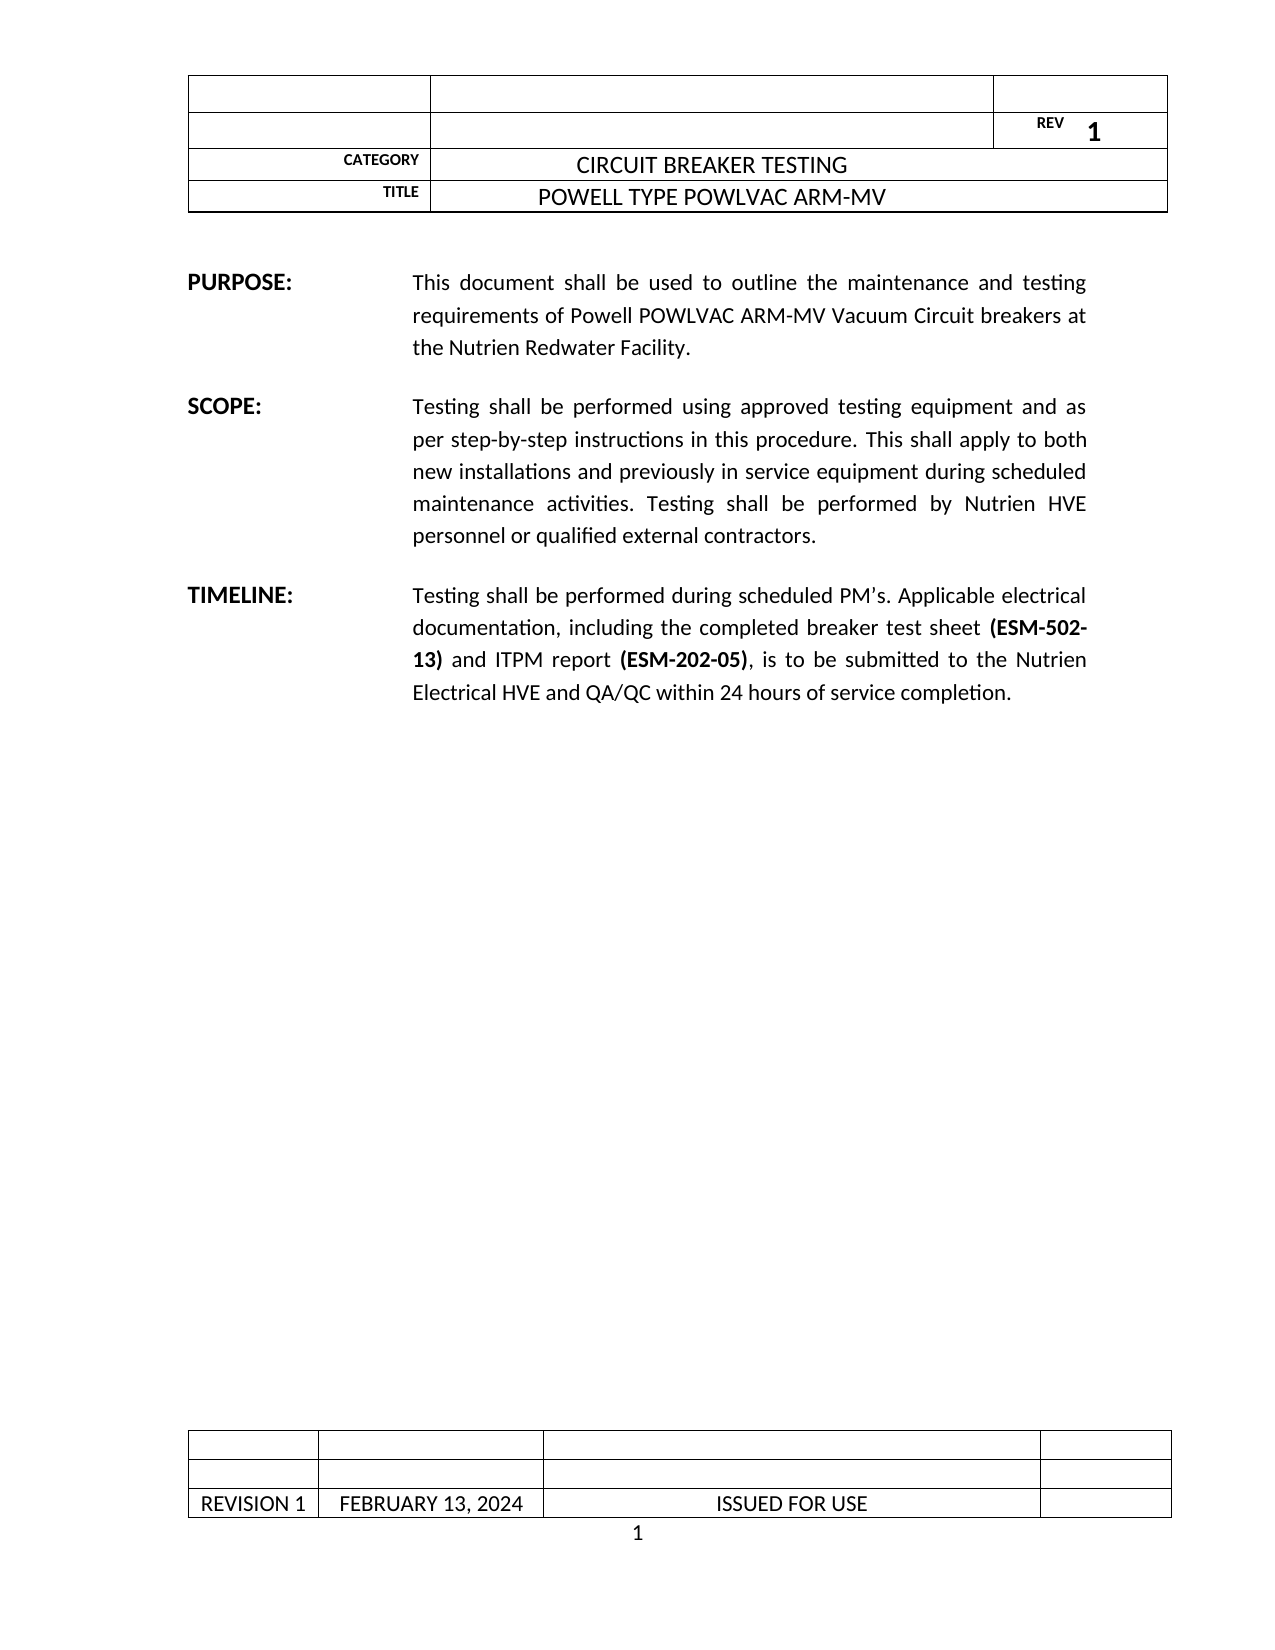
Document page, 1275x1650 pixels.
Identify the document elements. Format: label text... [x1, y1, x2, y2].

text SCOPE: Testing shall be performed using approved testing equipment and as per step-by-step instructions in this procedure. This shall apply to both new installations and previously in service equipment during scheduled maintenance activities. Testing shall be performed by Nutrien HVE personnel or qualified external contractors. [187, 390, 1087, 549]
text TIMELINE: Testing shall be performed during scheduled PM’s. Applicable electrical documentation, including the completed breaker test sheet (ESM-502-13) and ITPM report (ESM-202-05), is to be submitted to the Nutrien Electrical HVE and QA/QC within 24 hours of service completion. [187, 579, 1087, 706]
text PURPOSE: This document shall be used to outline the maintenance and testing requirements of Powell POWLVAC ARM-MV Vacuum Circuit breakers at the Nutrien Redwater Facility. [187, 266, 1087, 361]
